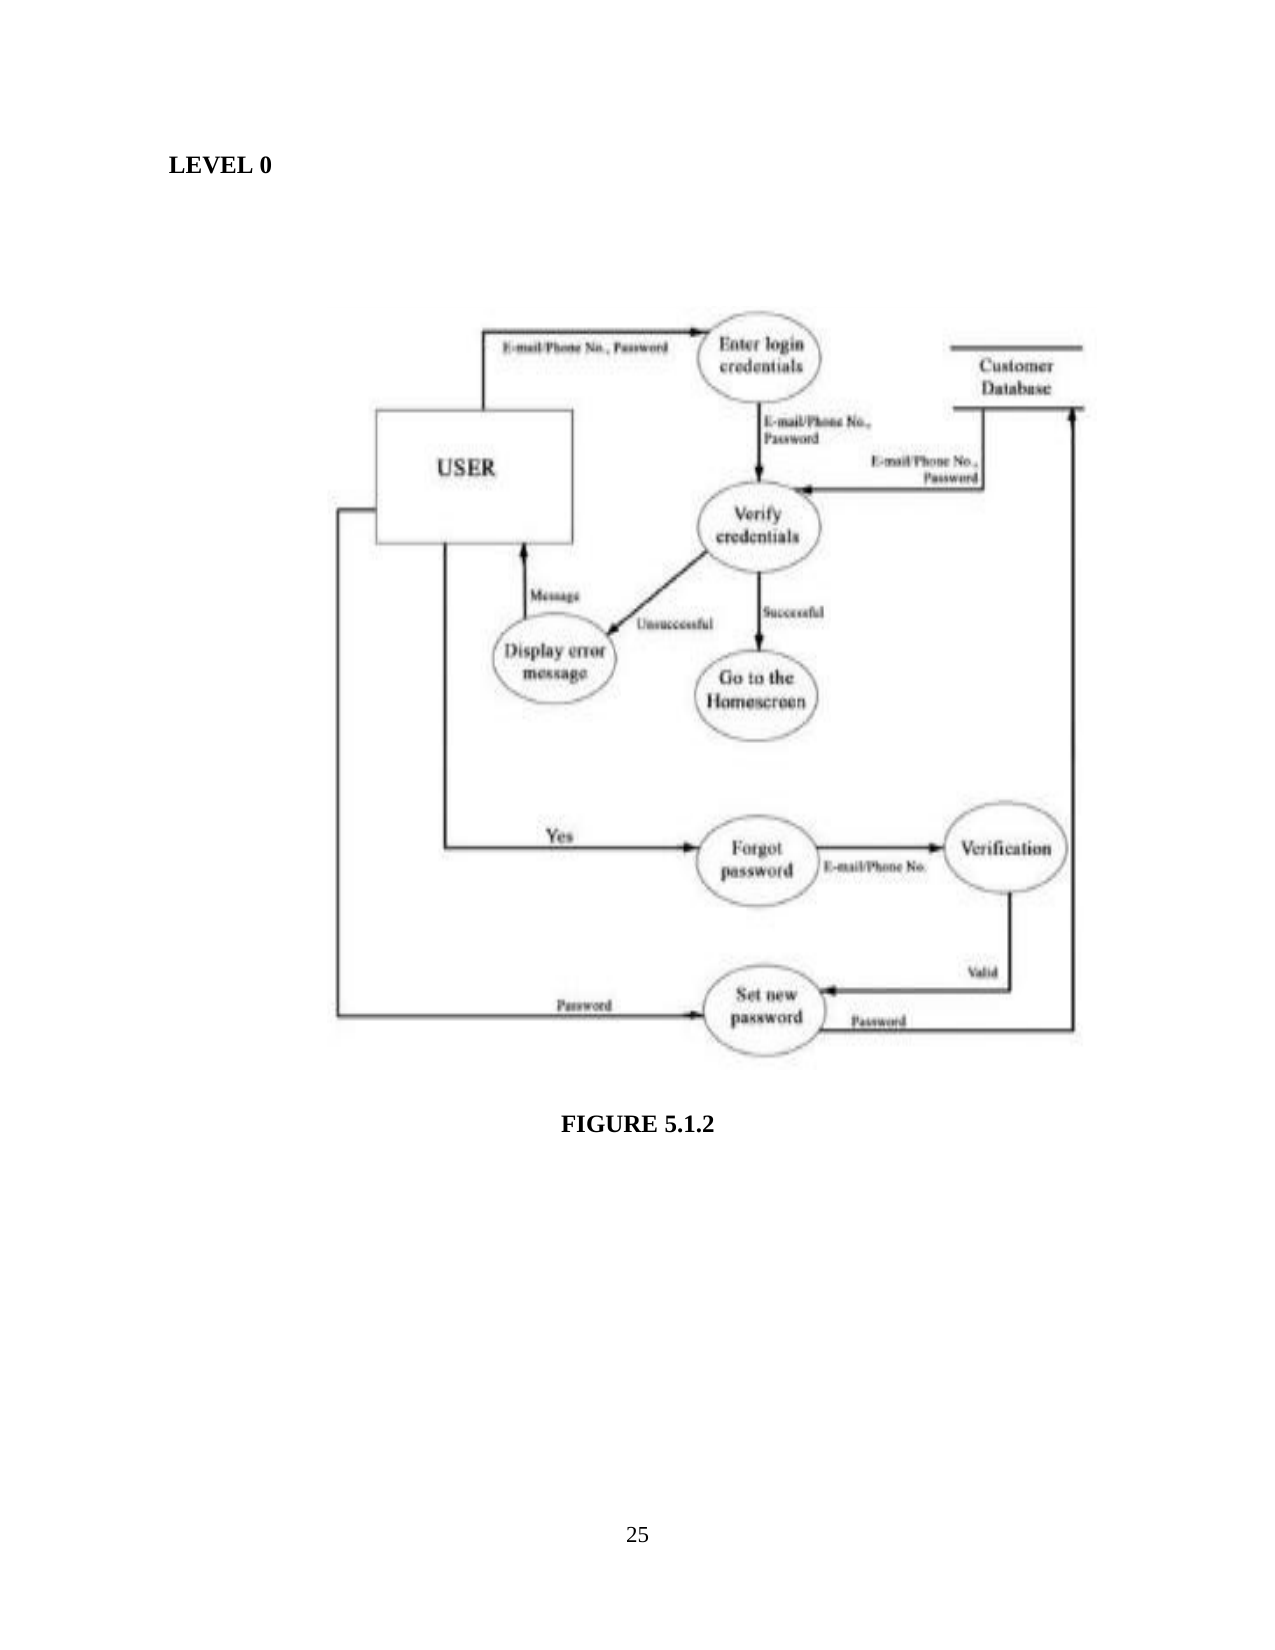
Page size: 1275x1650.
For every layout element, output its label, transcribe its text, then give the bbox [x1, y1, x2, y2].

subtitle FIGURE 5.1.2 [390, 1109, 885, 1138]
text LEVEL 0 [169, 150, 1194, 179]
picture [327, 306, 1097, 1070]
